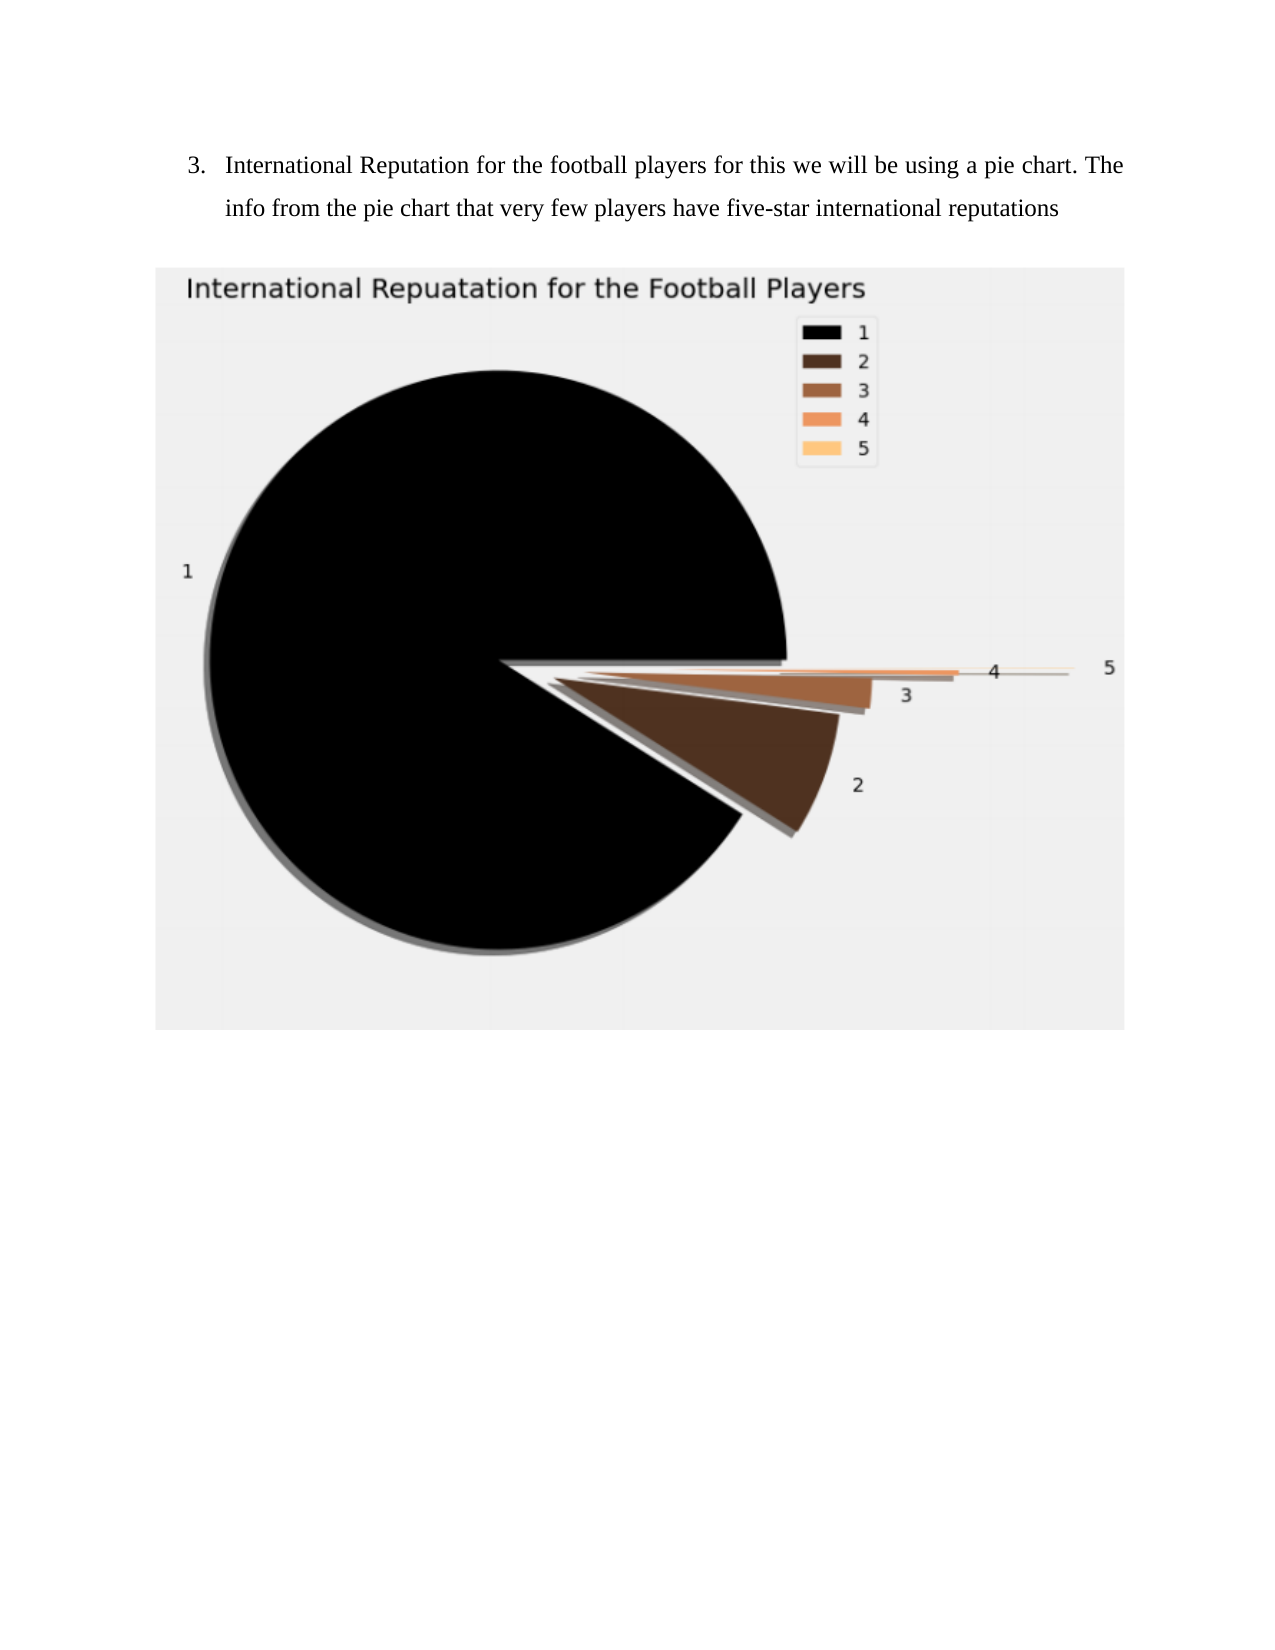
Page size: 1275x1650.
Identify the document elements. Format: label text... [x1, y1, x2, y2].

list International Reputation for the football players for this we will be using a pie chart. The info from the pie chart that very few players have five-star international reputations [187, 150, 1125, 222]
picture [150, 265, 1125, 1030]
